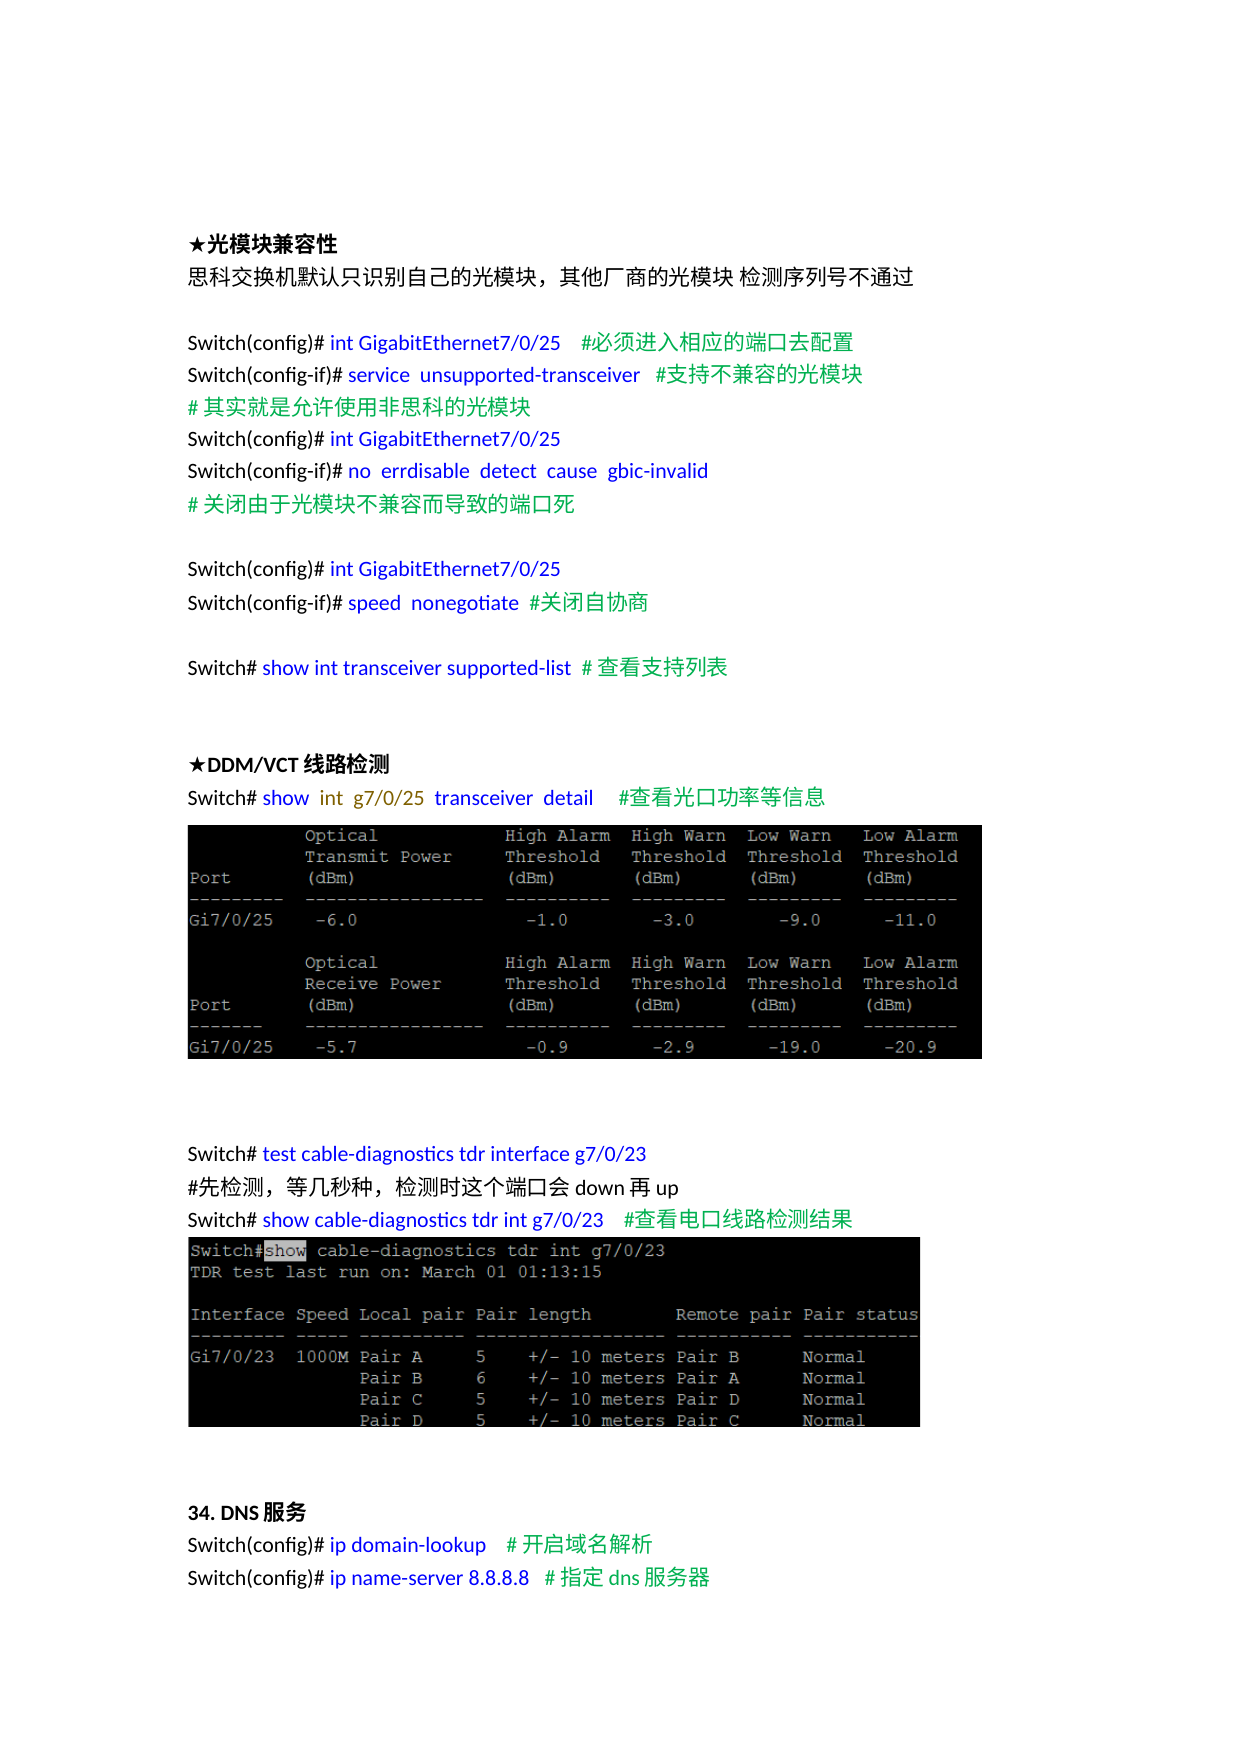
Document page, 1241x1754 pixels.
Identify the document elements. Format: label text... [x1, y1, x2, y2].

text Switch# show cable-diagnostics tdr int g7/0/23 #查看电口线路检测结果 [187, 1202, 1053, 1234]
text #先检测，等几秒种，检测时这个端口会down再up [187, 1169, 1053, 1202]
text ★DDM/VCT线路检测 [187, 747, 1053, 779]
text Switch(config-if)# speed nonegotiate #关闭自协商 [187, 584, 1053, 617]
text 思科交换机默认只识别自己的光模块，其他厂商的光模块 检测序列号不通过 [187, 259, 1053, 292]
text Switch(config)# int GigabitEthernet7/0/25 [187, 422, 1053, 454]
picture [187, 825, 982, 1059]
picture [187, 1237, 921, 1427]
text Switch(config)# ip domain-lookup # 开启域名解析 [187, 1527, 1053, 1559]
text ★光模块兼容性 [187, 227, 1053, 259]
text # 其实就是允许使用非思科的光模块 [187, 389, 1053, 422]
text 34. DNS服务 [187, 1494, 1053, 1527]
text Switch(config-if)# service unsupported-transceiver #支持不兼容的光模块 [187, 357, 1053, 389]
text Switch# show int g7/0/25 transceiver detail #查看光口功率等信息 [187, 779, 1053, 812]
text Switch# show int transceiver supported-list # 查看支持列表 [187, 649, 1053, 682]
text Switch(config)# ip name-server 8.8.8.8 # 指定dns服务器 [187, 1559, 1053, 1592]
text Switch(config)# int GigabitEthernet7/0/25 #必须进入相应的端口去配置 [187, 324, 1053, 357]
text Switch(config-if)# no errdisable detect cause gbic-invalid [187, 454, 1053, 487]
text # 关闭由于光模块不兼容而导致的端口死 [187, 487, 1053, 519]
text Switch(config)# int GigabitEthernet7/0/25 [187, 552, 1053, 584]
text Switch# test cable-diagnostics tdr interface g7/0/23 [187, 1137, 1053, 1169]
